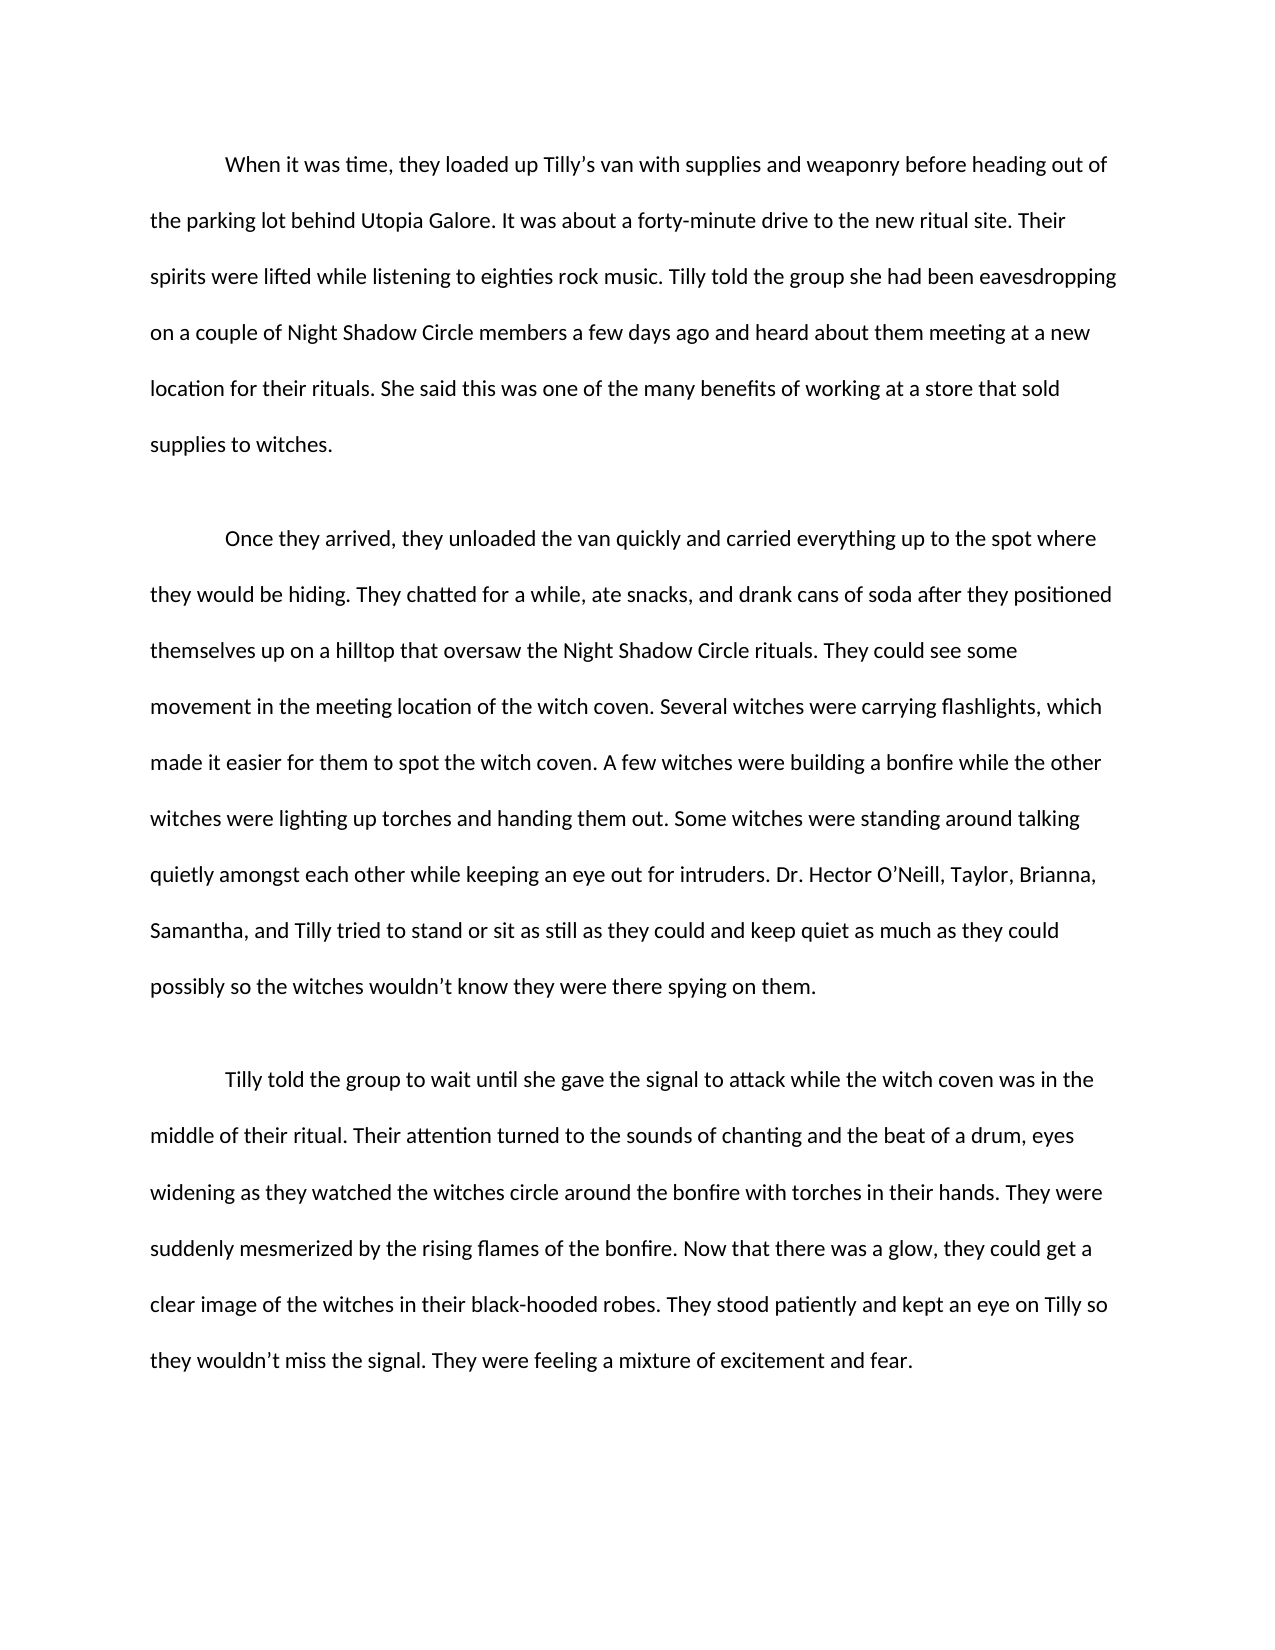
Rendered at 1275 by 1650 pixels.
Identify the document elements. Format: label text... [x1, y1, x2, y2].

text Once they arrived, they unloaded the van quickly and carried everything up to the spot where they would be hiding. They chatted for a while, ate snacks, and drank cans of soda after they positioned themselves up on a hilltop that oversaw the Night Shadow Circle rituals. They could see some movement in the meeting location of the witch coven. Several witches were carrying flashlights, which made it easier for them to spot the witch coven. A few witches were building a bonfire while the other witches were lighting up torches and handing them out. Some witches were standing around talking quietly amongst each other while keeping an eye out for intruders. Dr. Hector O’Neill, Taylor, Brianna, Samantha, and Tilly tried to stand or sit as still as they could and keep quiet as much as they could possibly so the witches wouldn’t know they were there spying on them. [150, 524, 1125, 1000]
text Tilly told the group to wait until she gave the signal to attack while the witch coven was in the middle of their ritual. Their attention turned to the sounds of chanting and the beat of a drum, eyes widening as they watched the witches circle around the bonfire with torches in their hands. They were suddenly mesmerized by the rising flames of the bonfire. Now that there was a glow, they could get a clear image of the witches in their black-hooded robes. They stood patiently and kept an eye on Tilly so they wouldn’t miss the signal. They were feeling a mixture of excitement and fear. [150, 1066, 1125, 1374]
text When it was time, they loaded up Tilly’s van with supplies and weaponry before heading out of the parking lot behind Utopia Galore. It was about a forty-minute drive to the new ritual site. Their spirits were lifted while listening to eighties rock music. Tilly told the group she had been eavesdropping on a couple of Night Shadow Circle members a few days ago and heard about them meeting at a new location for their rituals. She said this was one of the many benefits of working at a store that sold supplies to witches. [150, 150, 1125, 458]
